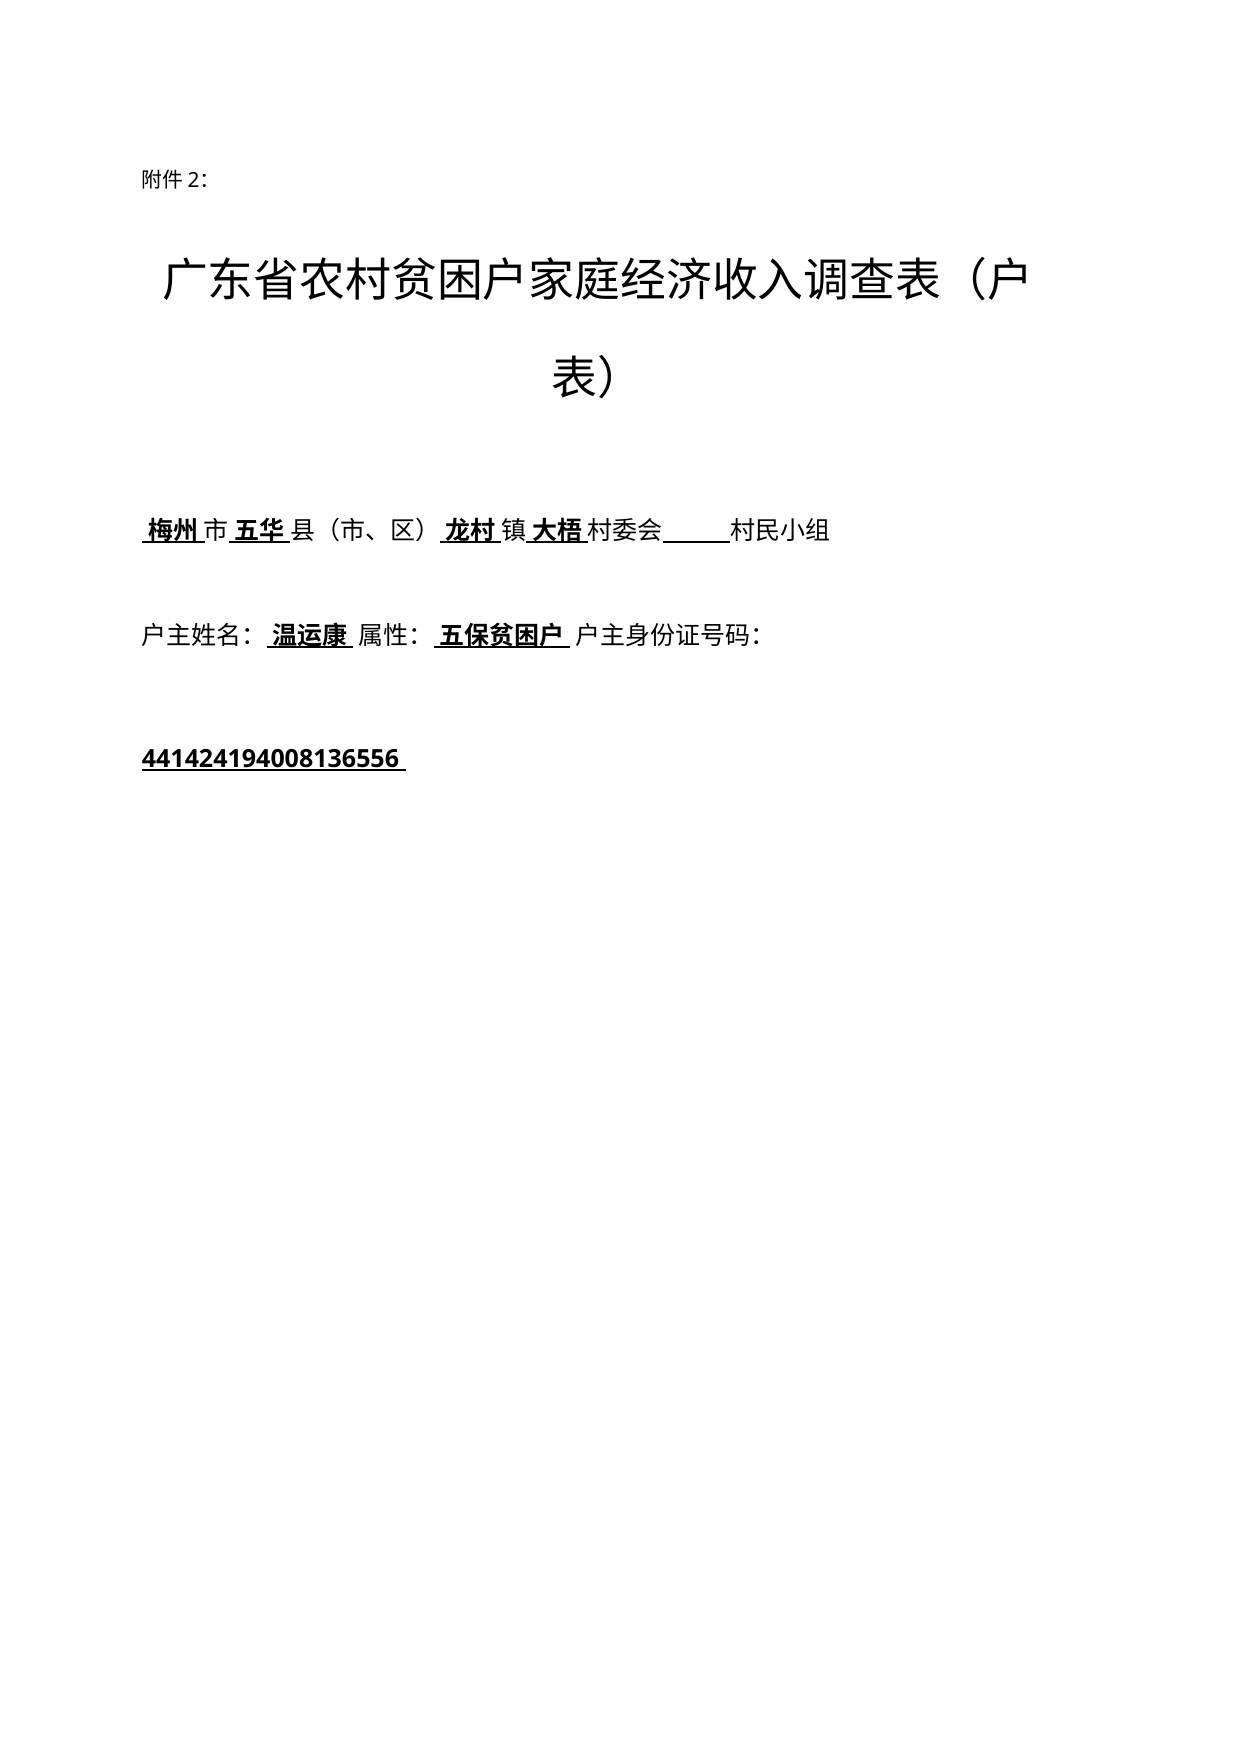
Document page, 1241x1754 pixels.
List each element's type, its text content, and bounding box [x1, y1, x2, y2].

text 梅州 市 五华 县（市、区） 龙村 镇 大梧 村委会 村民小组 [142, 496, 1013, 561]
text 广东省农村贫困户家庭经济收入调查表（户表） [142, 228, 1053, 423]
text 户主姓名： 温运康 属性： 五保贫困户 户主身份证号码：441424194008136556 [142, 601, 1013, 790]
text 附件2： [142, 162, 1053, 194]
